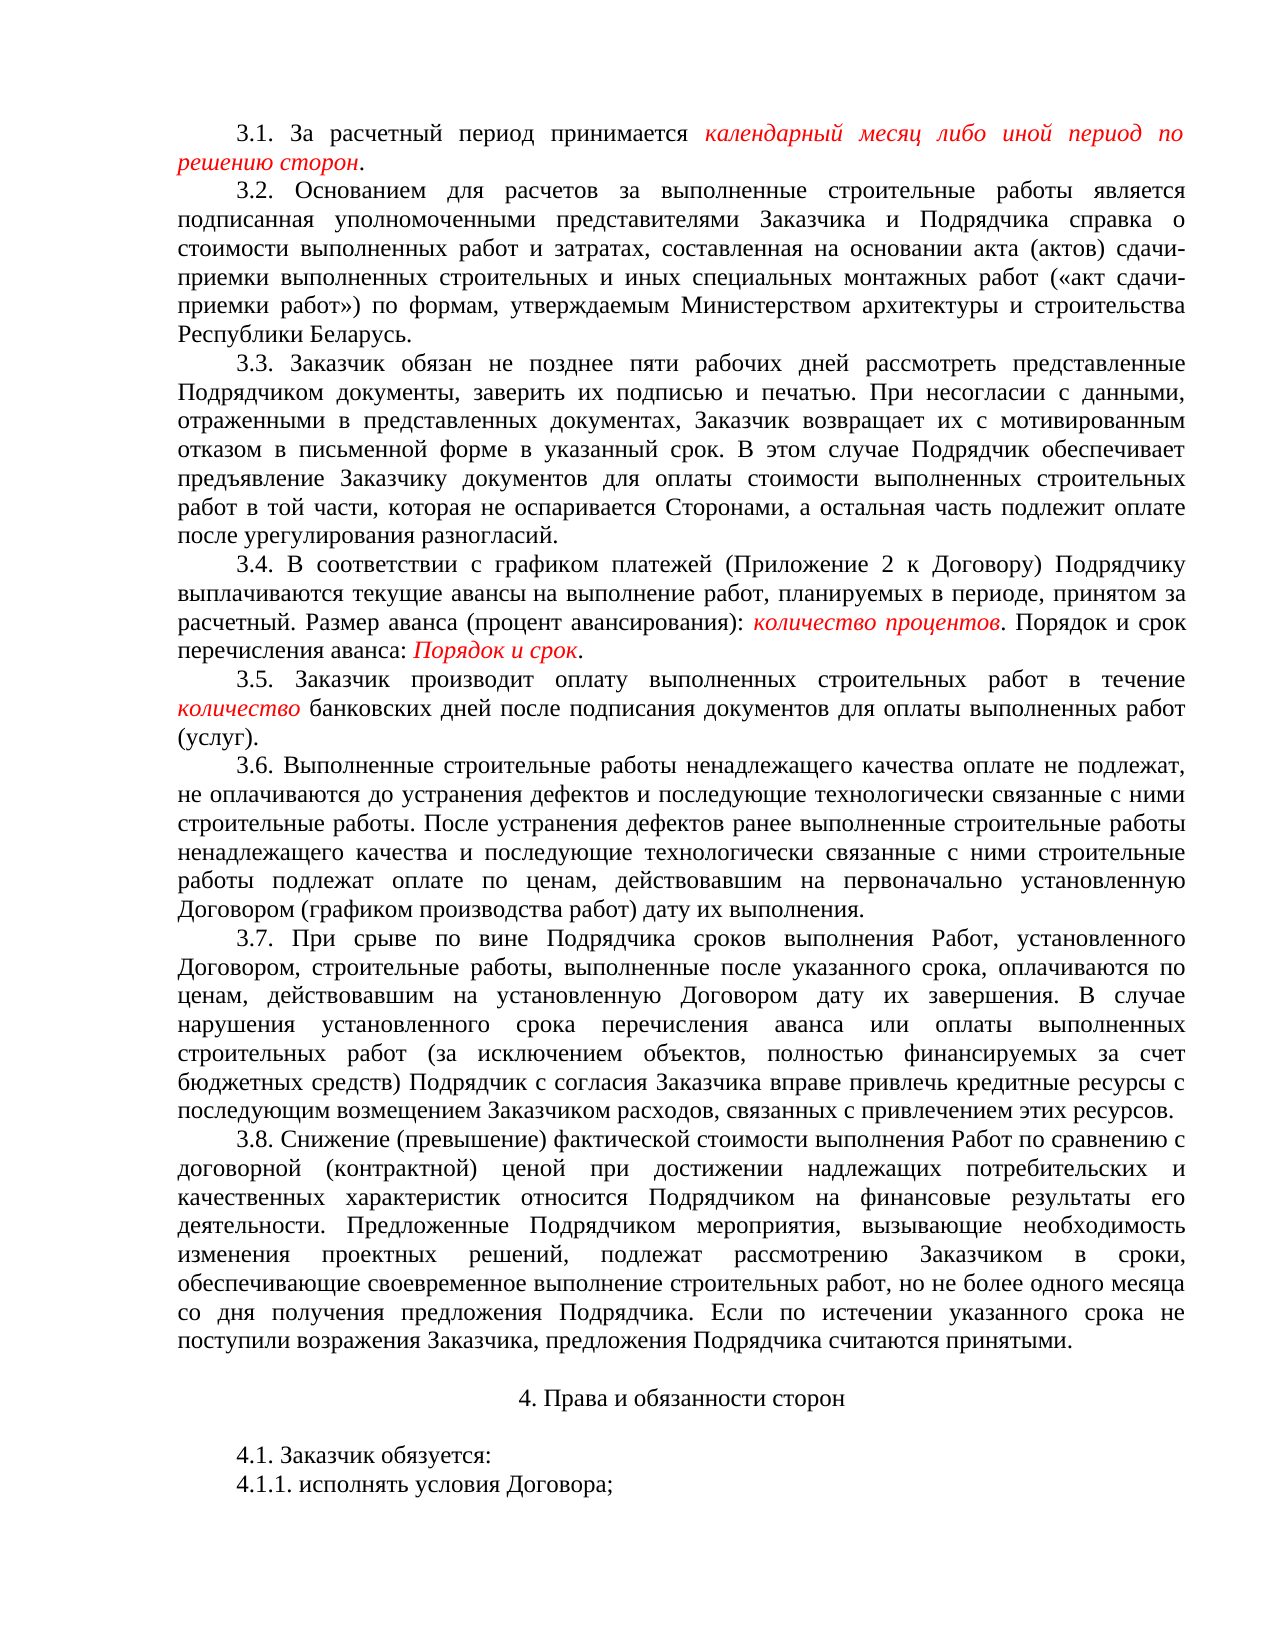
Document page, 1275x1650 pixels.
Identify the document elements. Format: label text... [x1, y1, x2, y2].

text 4.1. Заказчик обязуется: [177, 1441, 1186, 1469]
text 3.7. При срыве по вине Подрядчика сроков выполнения Работ, установленного Договором, строительные работы, выполненные после указанного срока, оплачиваются по ценам, действовавшим на установленную Договором дату их завершения. В случае нарушения установленного срока перечисления аванса или оплаты выполненных строительных работ (за исключением объектов, полностью финансируемых за счет бюджетных средств) Подрядчик с согласия Заказчика вправе привлечь кредитные ресурсы с последующим возмещением Заказчиком расходов, связанных с привлечением этих ресурсов. [177, 923, 1186, 1124]
text 3.5. Заказчик производит оплату выполненных строительных работ в течение количество банковских дней после подписания документов для оплаты выполненных работ (услуг). [177, 664, 1186, 751]
text 3.1. За расчетный период принимается календарный месяц либо иной период по решению сторон. [177, 118, 1186, 176]
text 3.8. Снижение (превышение) фактической стоимости выполнения Работ по сравнению с договорной (контрактной) ценой при достижении надлежащих потребительских и качественных характеристик относится Подрядчиком на финансовые результаты его деятельности. Предложенные Подрядчиком мероприятия, вызывающие необходимость изменения проектных решений, подлежат рассмотрению Заказчиком в сроки, обеспечивающие своевременное выполнение строительных работ, но не более одного месяца со дня получения предложения Подрядчика. Если по истечении указанного срока не поступили возражения Заказчика, предложения Подрядчика считаются принятыми. [177, 1124, 1186, 1354]
text 3.2. Основанием для расчетов за выполненные строительные работы является подписанная уполномоченными представителями Заказчика и Подрядчика справка о стоимости выполненных работ и затратах, составленная на основании акта (актов) сдачи-приемки выполненных строительных и иных специальных монтажных работ («акт сдачи-приемки работ») по формам, утверждаемым Министерством архитектуры и строительства Республики Беларусь. [177, 176, 1186, 348]
text 3.4. В соответствии с графиком платежей (Приложение 2 к Договору) Подрядчику выплачиваются текущие авансы на выполнение работ, планируемых в периоде, принятом за расчетный. Размер аванса (процент авансирования): количество процентов. Порядок и срок перечисления аванса: Порядок и срок. [177, 549, 1186, 664]
text 4. Права и обязанности сторон [177, 1383, 1186, 1412]
text 3.3. Заказчик обязан не позднее пяти рабочих дней рассмотреть представленные Подрядчиком документы, заверить их подписью и печатью. При несогласии с данными, отраженными в представленных документах, Заказчик возвращает их с мотивированным отказом в письменной форме в указанный срок. В этом случае Подрядчик обеспечивает предъявление Заказчику документов для оплаты стоимости выполненных строительных работ в той части, которая не оспаривается Сторонами, а остальная часть подлежит оплате после урегулирования разногласий. [177, 348, 1186, 549]
text 3.6. Выполненные строительные работы ненадлежащего качества оплате не подлежат, не оплачиваются до устранения дефектов и последующие технологически связанные с ними строительные работы. После устранения дефектов ранее выполненные строительные работы ненадлежащего качества и последующие технологически связанные с ними строительные работы подлежат оплате по ценам, действовавшим на первоначально установленную Договором (графиком производства работ) дату их выполнения. [177, 751, 1186, 923]
text 4.1.1. исполнять условия Договора; [177, 1469, 1186, 1498]
